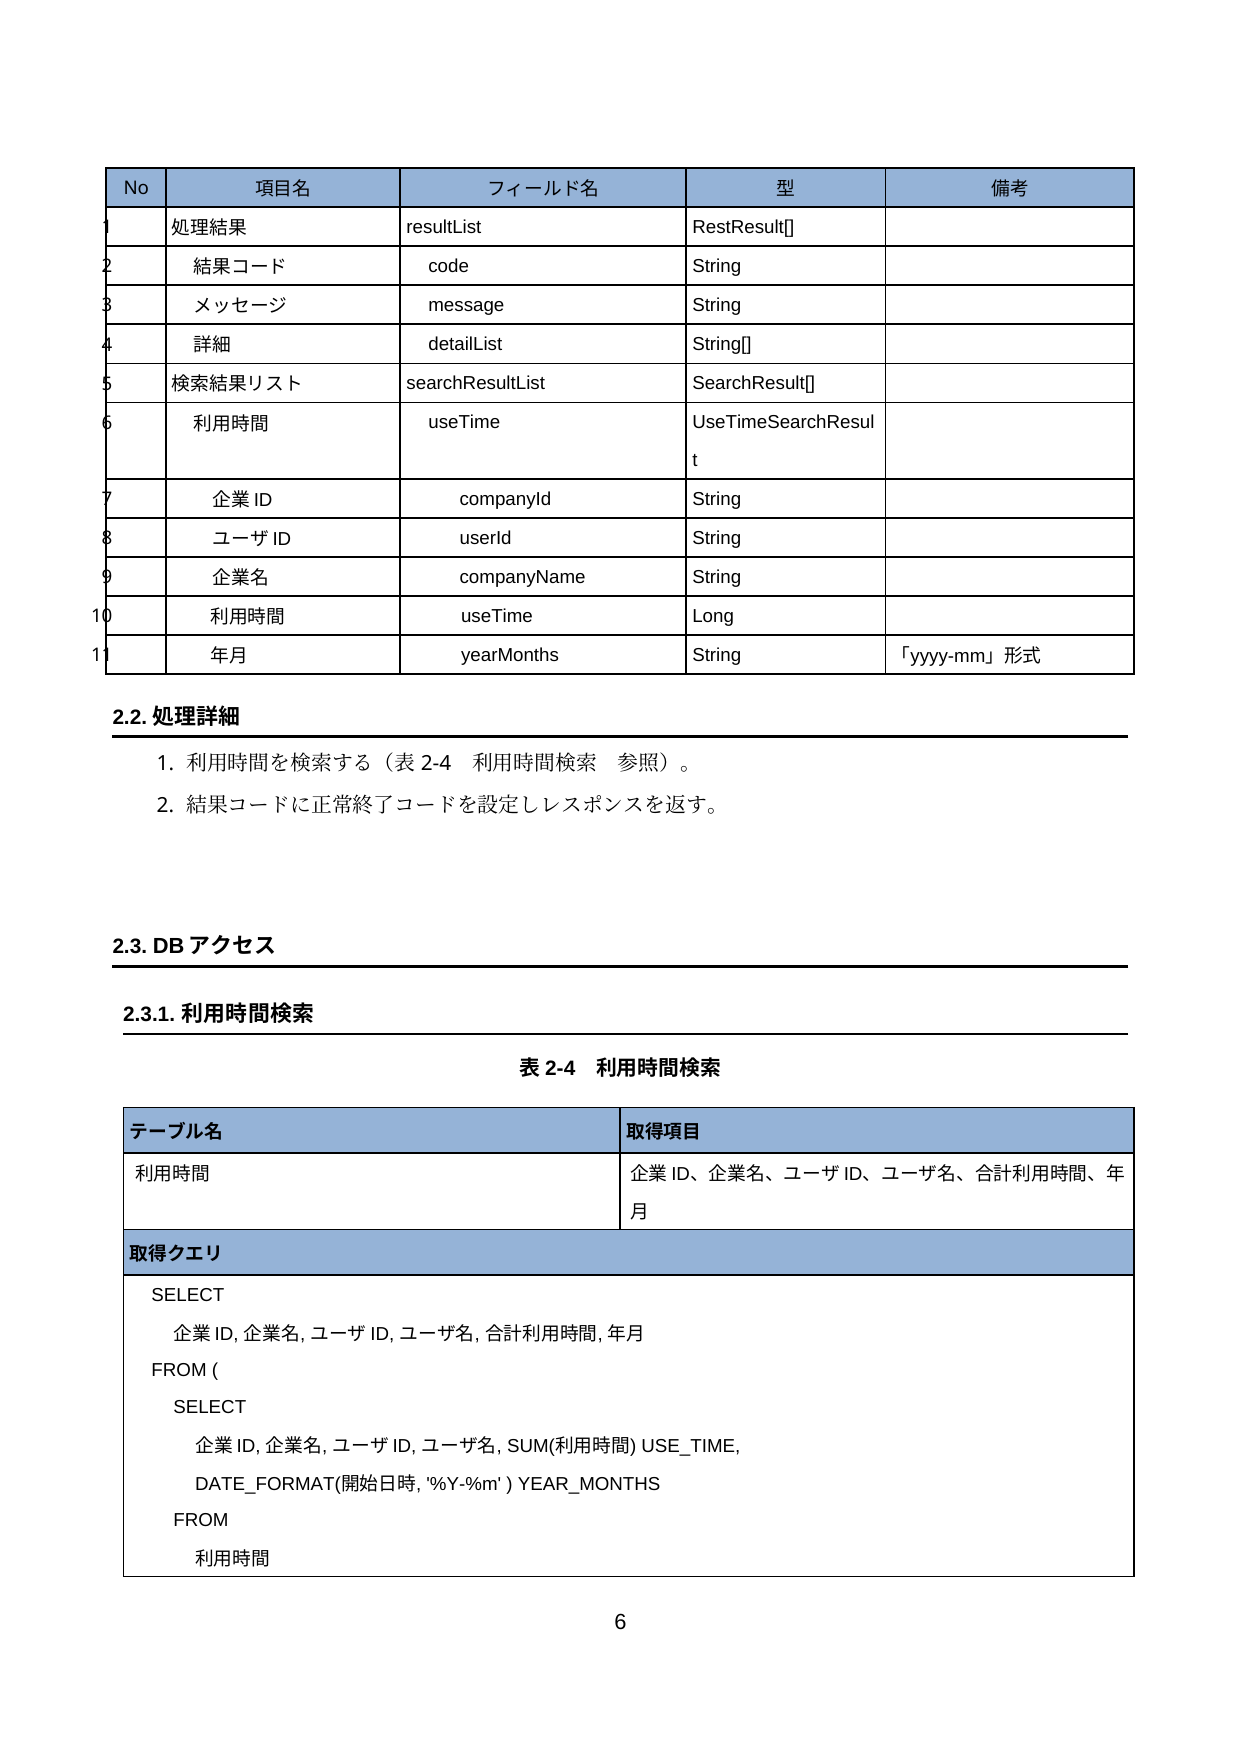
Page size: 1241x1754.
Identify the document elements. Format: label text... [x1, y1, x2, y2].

table_cell resultList [401, 208, 685, 245]
table_cell detailList [401, 325, 685, 362]
table_cell 利用時間 [167, 403, 399, 478]
table_cell フィールド名 [401, 169, 685, 206]
table_cell useTime [401, 403, 685, 478]
table_cell String [687, 480, 885, 517]
table_cell String [687, 636, 885, 673]
table_cell 利用時間 [167, 597, 399, 634]
table_cell [107, 247, 165, 284]
table_cell String [687, 558, 885, 595]
table_cell String[] [687, 325, 885, 362]
table_cell RestResult[] [687, 208, 885, 245]
table_cell [107, 403, 165, 478]
table_cell 企業名 [167, 558, 399, 595]
subtitle 利用時間検索 [123, 993, 1128, 1033]
table_cell 「yyyy-mm」形式 [886, 636, 1133, 673]
subtitle 処理詳細 [112, 696, 1128, 735]
subtitle DBアクセス [112, 925, 1128, 965]
table_cell [107, 286, 165, 323]
table_cell 結果コード [167, 247, 399, 284]
table_cell [886, 403, 1133, 478]
table_cell 詳細 [167, 325, 399, 362]
table_cell message [401, 286, 685, 323]
table_cell 企業ID、企業名、ユーザID、ユーザ名、合計利用時間、年月 [621, 1154, 1133, 1229]
table_cell [886, 558, 1133, 595]
table_cell 項目名 [167, 169, 399, 206]
table_cell companyId [401, 480, 685, 517]
table_cell [107, 636, 165, 673]
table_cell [124, 1276, 1133, 1576]
table_cell String [687, 286, 885, 323]
table_cell [107, 325, 165, 362]
table_cell [886, 247, 1133, 284]
table_header テーブル名 [124, 1108, 619, 1152]
table_cell 型 [687, 169, 885, 206]
table_cell [886, 597, 1133, 634]
table_cell [886, 286, 1133, 323]
table_cell 備考 [886, 169, 1133, 206]
table_cell useTime [401, 597, 685, 634]
table_cell [107, 519, 165, 556]
table_cell UseTimeSearchResult [687, 403, 885, 478]
table_cell [886, 364, 1133, 401]
table_cell 取得クエリ [124, 1230, 1133, 1274]
table_cell String [687, 519, 885, 556]
table_cell メッセージ [167, 286, 399, 323]
table_cell No [107, 169, 165, 206]
table_cell [886, 208, 1133, 245]
table_cell Long [687, 597, 885, 634]
list 結果コードに正常終了コードを設定しレスポンスを返す。 [156, 784, 1128, 822]
table_cell [107, 208, 165, 245]
table_cell userId [401, 519, 685, 556]
table_cell [107, 597, 165, 634]
table_cell code [401, 247, 685, 284]
table_cell ユーザID [167, 519, 399, 556]
table_cell [107, 364, 165, 401]
table_cell yearMonths [401, 636, 685, 673]
table_cell [107, 558, 165, 595]
table_cell 処理結果 [167, 208, 399, 245]
table_cell [886, 480, 1133, 517]
table_cell [107, 480, 165, 517]
table_cell SearchResult[] [687, 364, 885, 401]
table_cell 年月 [167, 636, 399, 673]
table_cell [886, 519, 1133, 556]
table_header 取得項目 [621, 1108, 1133, 1152]
table_cell 利用時間 [124, 1154, 619, 1229]
table_cell 検索結果リスト [167, 364, 399, 401]
table_cell [886, 325, 1133, 362]
table_cell companyName [401, 558, 685, 595]
table_cell searchResultList [401, 364, 685, 401]
table_cell 企業ID [167, 480, 399, 517]
table_cell String [687, 247, 885, 284]
